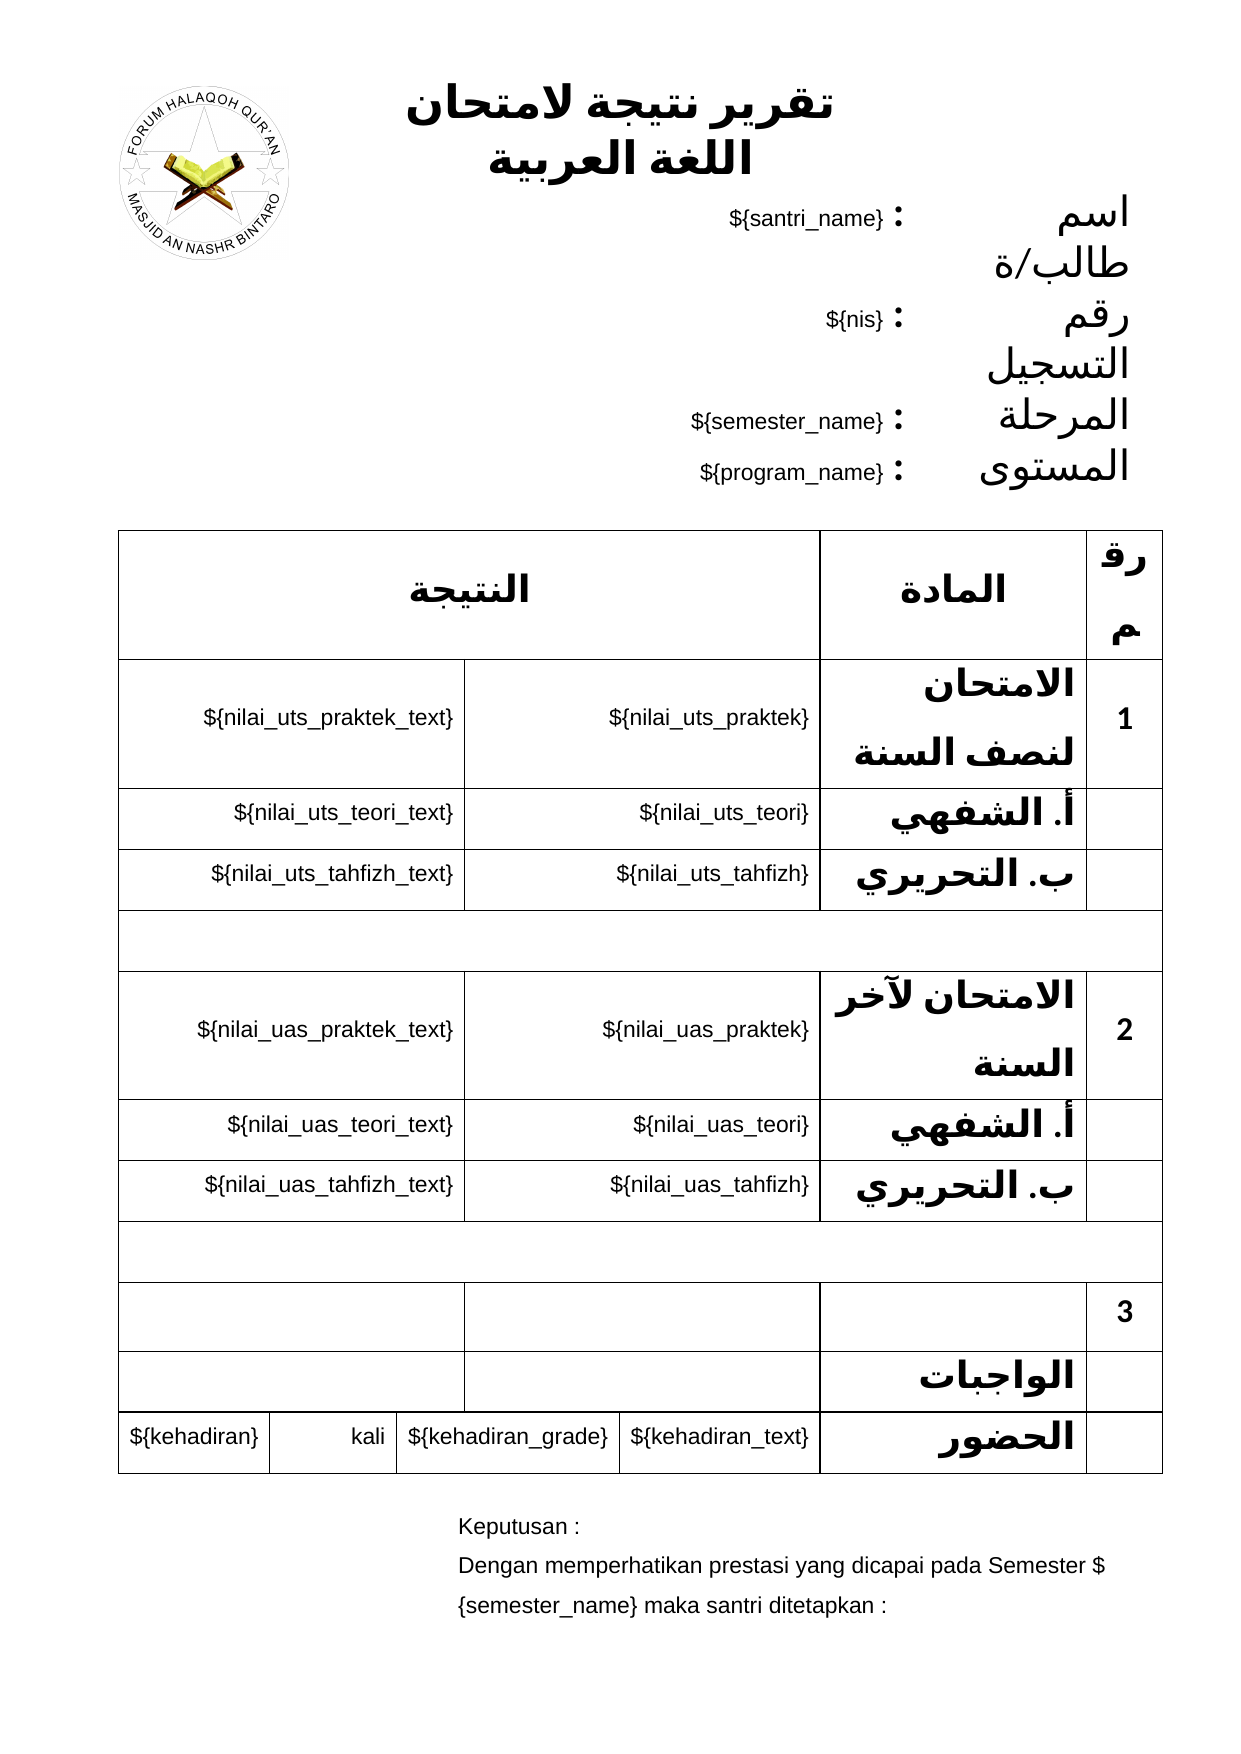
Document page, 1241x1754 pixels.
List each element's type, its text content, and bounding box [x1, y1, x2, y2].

table_cell ${nilai_uts_teori_text} [119, 789, 464, 849]
table_cell ${nilai_uas_tahfizh_text} [119, 1161, 464, 1221]
table_cell [1087, 1161, 1162, 1221]
table_cell [1087, 789, 1162, 849]
table_cell ${nilai_uas_tahfizh} [465, 1161, 819, 1221]
table_cell ${kehadiran} [119, 1413, 269, 1472]
table_cell ${nilai_uts_praktek_text} [119, 660, 464, 788]
table_cell ${nilai_uts_teori} [465, 789, 819, 849]
table_cell [119, 911, 1162, 971]
table_cell ${kehadiran_text} [620, 1413, 819, 1472]
table_cell 1 [1087, 660, 1162, 788]
table_cell الامتحان لآخر السنة [821, 972, 1086, 1099]
table_cell [1087, 1100, 1162, 1160]
table_cell الحضور [821, 1413, 1086, 1472]
text Keputusan : [89, 1513, 1152, 1539]
table_cell ${nilai_uts_tahfizh_text} [119, 850, 464, 909]
table_cell [119, 1352, 464, 1411]
table_cell [821, 1283, 1086, 1351]
table_cell رقم التسجيل [915, 288, 1141, 389]
table_cell ${program_name} : [523, 440, 915, 491]
table_cell [1087, 1352, 1162, 1411]
table_cell الامتحان لنصف السنة [821, 660, 1086, 788]
table_cell [119, 1283, 464, 1351]
table_header ${santri_name} : [523, 186, 915, 287]
table_cell أ. الشفهي [821, 789, 1086, 849]
table_cell ${kehadiran_grade} [397, 1413, 619, 1472]
table_cell 2 [1087, 972, 1162, 1099]
text اللغة العربية [89, 130, 1152, 186]
table_cell [1087, 1413, 1162, 1472]
table_cell [465, 1352, 819, 1411]
table_cell [1087, 850, 1162, 909]
text تقرير نتيجة لامتحان [89, 74, 1152, 130]
table_cell [465, 1283, 819, 1351]
table_cell ${nilai_uas_teori} [465, 1100, 819, 1160]
table_cell 3 [1087, 1283, 1162, 1351]
table_cell ${nilai_uts_tahfizh} [465, 850, 819, 909]
table_header المادة [821, 531, 1086, 659]
table_cell ${nilai_uts_praktek} [465, 660, 819, 788]
text Dengan memperhatikan prestasi yang dicapai pada Semester ${semester_name} maka santri ditetapkan : [458, 1552, 1152, 1618]
table_cell أ. الشفهي [821, 1100, 1086, 1160]
table_cell kali [270, 1413, 396, 1472]
table_cell المرحلة [915, 389, 1141, 440]
table_header النتيجة [119, 531, 819, 659]
table_cell ${nis} : [523, 288, 915, 389]
table_cell ب. التحريري [821, 850, 1086, 909]
table_header رقم [1087, 531, 1162, 659]
table_cell ${nilai_uas_teori_text} [119, 1100, 464, 1160]
table_cell المستوى [915, 440, 1141, 491]
picture [119, 186, 289, 260]
table_cell الواجبات [821, 1352, 1086, 1411]
table_cell ${semester_name} : [523, 389, 915, 440]
table_cell ${nilai_uas_praktek_text} [119, 972, 464, 1099]
table_cell ب. التحريري [821, 1161, 1086, 1221]
table_header اسم طالب/ة [915, 186, 1141, 287]
table_cell ${nilai_uas_praktek} [465, 972, 819, 1099]
table_cell [119, 1222, 1162, 1282]
